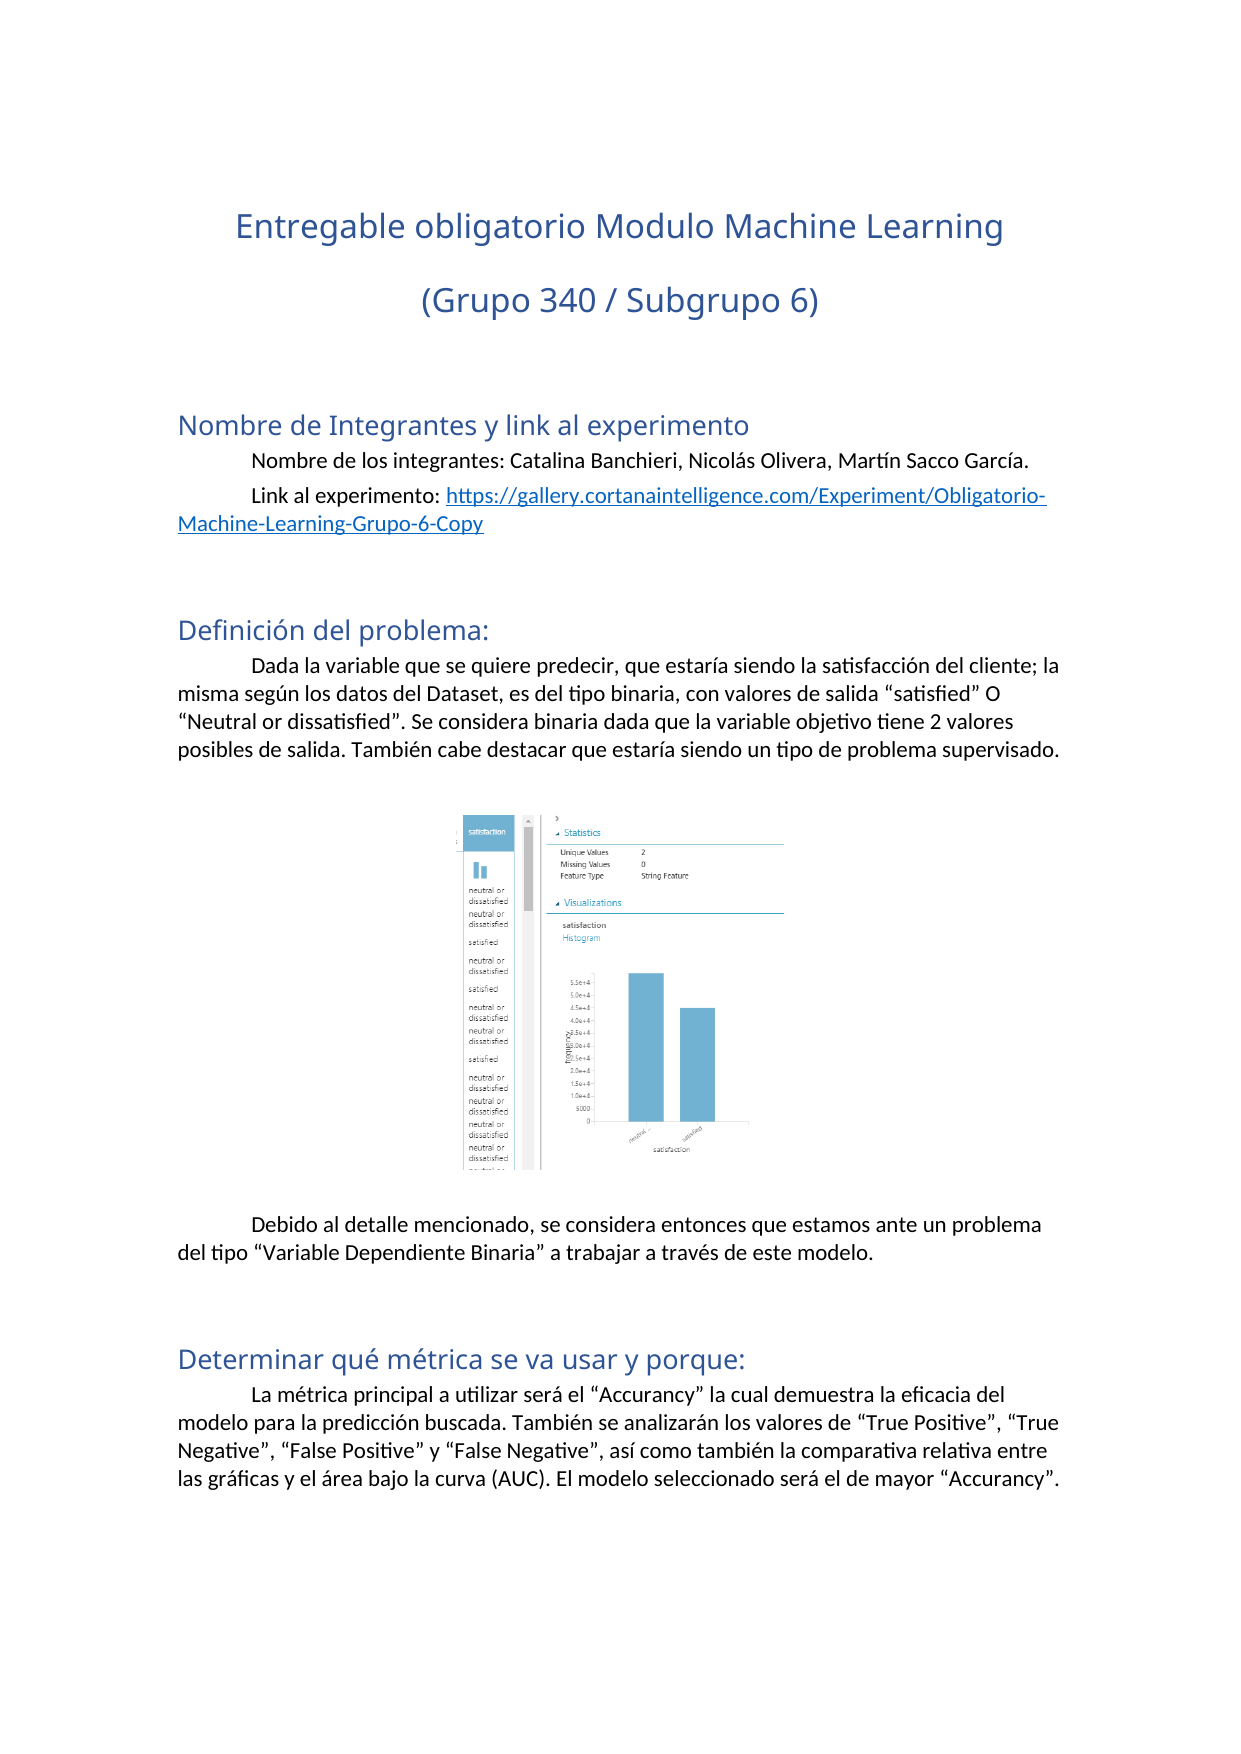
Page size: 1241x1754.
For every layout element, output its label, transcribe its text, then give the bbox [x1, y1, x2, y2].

picture [456, 803, 785, 1170]
subtitle (Grupo 340 / Subgrupo 6) [177, 277, 1063, 322]
text Debido al detalle mencionado, se considera entonces que estamos ante un problema del tipo “Variable Dependiente Binaria” a trabajar a través de este modelo. [177, 1210, 1063, 1266]
subtitle Definición del problema: [177, 611, 1063, 648]
subtitle Nombre de Integrantes y link al experimento [177, 407, 1063, 444]
subtitle Determinar qué métrica se va usar y porque: [177, 1341, 1063, 1377]
text Nombre de los integrantes: Catalina Banchieri, Nicolás Olivera, Martín Sacco García. [177, 447, 1063, 474]
text Link al experimento: https://gallery.cortanaintelligence.com/Experiment/Obligatorio-Machine-Learning-Grupo-6-Copy [177, 481, 1063, 537]
text Dada la variable que se quiere predecir, que estaría siendo la satisfacción del cliente; la misma según los datos del Dataset, es del tipo binaria, con valores de salida “satisfied” O “Neutral or dissatisfied”. Se considera binaria dada que la variable objetivo tiene 2 valores posibles de salida. También cabe destacar que estaría siendo un tipo de problema supervisado. [177, 651, 1063, 763]
subtitle Entregable obligatorio Modulo Machine Learning [177, 203, 1063, 248]
text La métrica principal a utilizar será el “Accurancy” la cual demuestra la eficacia del modelo para la predicción buscada. También se analizarán los valores de “True Positive”, “True Negative”, “False Positive” y “False Negative”, así como también la comparativa relativa entre las gráficas y el área bajo la curva (AUC). El modelo seleccionado será el de mayor “Accurancy”. [177, 1380, 1063, 1492]
